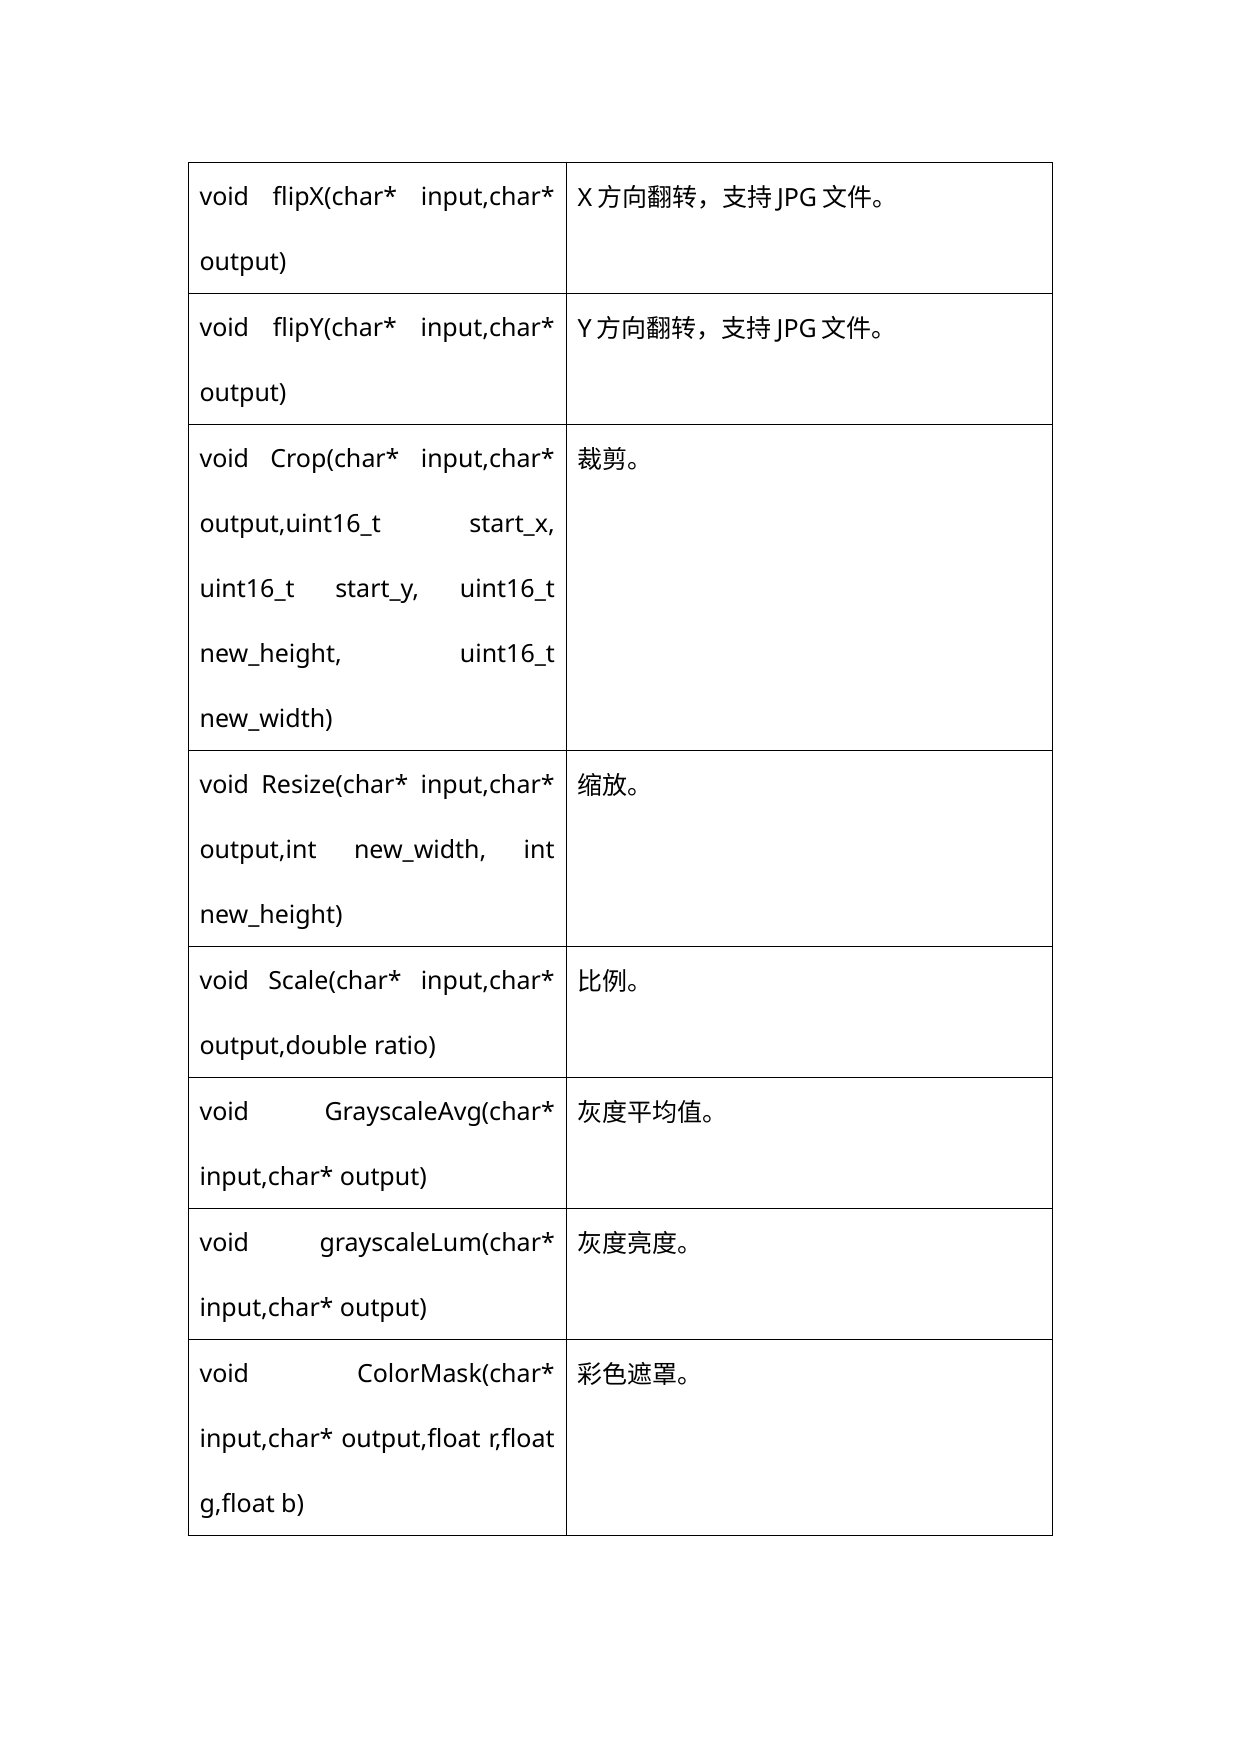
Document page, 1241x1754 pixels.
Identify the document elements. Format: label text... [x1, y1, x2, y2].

table_cell void flipX(char* input,char* output) [189, 163, 566, 293]
table_cell void Scale(char* input,char* output,double ratio) [189, 947, 566, 1077]
table_cell void grayscaleLum(char* input,char* output) [189, 1209, 566, 1339]
table_cell void Resize(char* input,char* output,int new_width, int new_height) [189, 751, 566, 946]
table_cell 灰度亮度。 [567, 1209, 1052, 1339]
table_cell 裁剪。 [567, 425, 1052, 750]
table_cell void flipY(char* input,char* output) [189, 294, 566, 424]
table_cell void Crop(char* input,char* output,uint16_t start_x, uint16_t start_y, uint16_t new_height, uint16_t new_width) [189, 425, 566, 750]
table_cell 缩放。 [567, 751, 1052, 946]
table_cell Y方向翻转，支持JPG文件。 [567, 294, 1052, 424]
table_cell 灰度平均值。 [567, 1078, 1052, 1208]
table_cell 彩色遮罩。 [567, 1340, 1052, 1535]
table_cell void ColorMask(char* input,char* output,float r,float g,float b) [189, 1340, 566, 1535]
table_cell X方向翻转，支持JPG文件。 [567, 163, 1052, 293]
table_cell void GrayscaleAvg(char* input,char* output) [189, 1078, 566, 1208]
table_cell 比例。 [567, 947, 1052, 1077]
